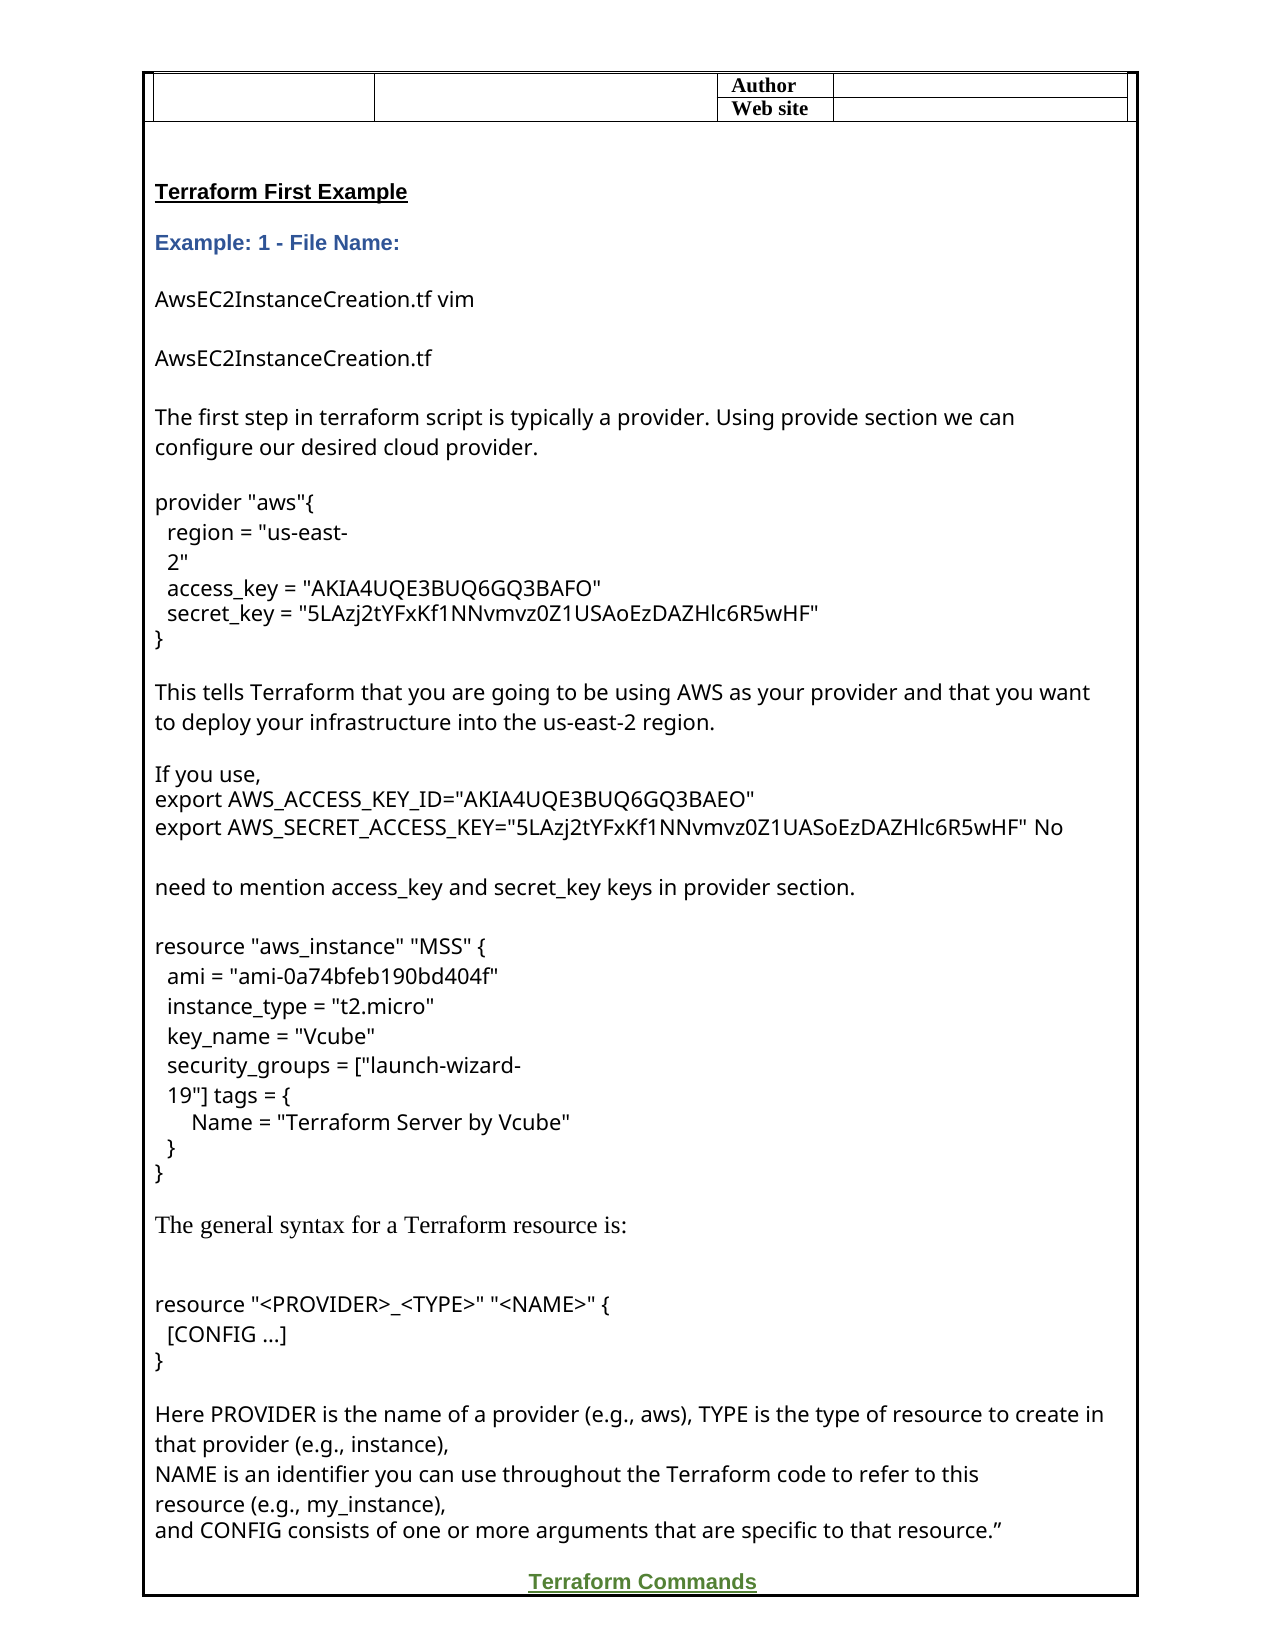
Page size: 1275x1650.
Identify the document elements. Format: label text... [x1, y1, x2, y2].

table_header [145, 74, 153, 121]
table_cell [834, 98, 1127, 121]
table_cell [1128, 97, 1136, 121]
table_header [1128, 74, 1136, 97]
table_header [834, 74, 1127, 97]
table_header Author [718, 74, 833, 97]
table_header [375, 74, 717, 121]
table_cell Web site [718, 98, 833, 121]
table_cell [145, 122, 1136, 1594]
table_header [154, 74, 374, 121]
